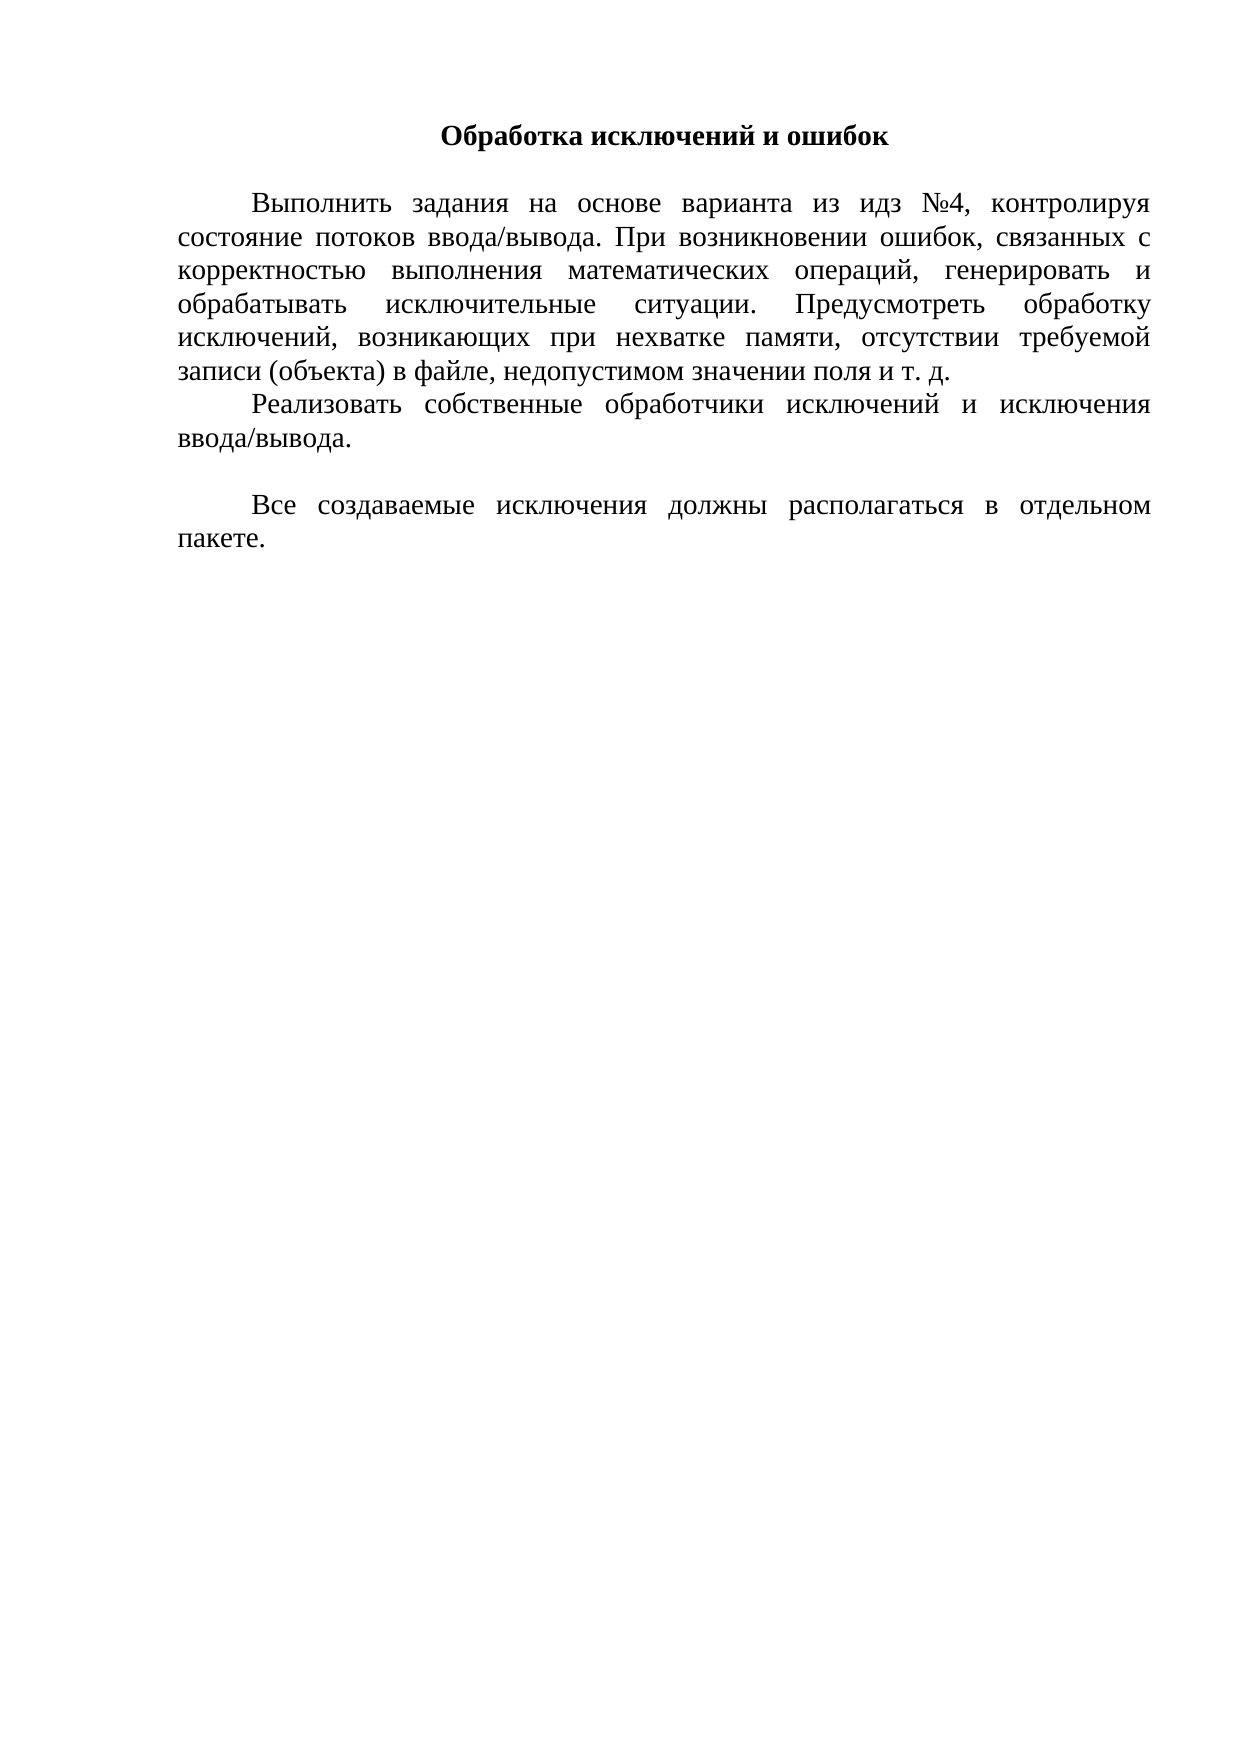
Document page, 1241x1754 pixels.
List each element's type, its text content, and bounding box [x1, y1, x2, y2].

text Реализовать собственные обработчики исключений и исключения ввода/вывода. [177, 386, 1152, 453]
text Обработка исключений и ошибок [177, 118, 1152, 152]
text Выполнить задания на основе варианта из идз №4, контролируя состояние потоков ввода/вывода. При возникновении ошибок, связанных с корректностью выполнения математических операций, генерировать и обрабатывать исключительные ситуации. Предусмотреть обработку исключений, возникающих при нехватке памяти, отсутствии требуемой записи (объекта) в файле, недопустимом значении поля и т. д. [177, 185, 1152, 386]
text Все создаваемые исключения должны располагаться в отдельном пакете. [177, 487, 1152, 554]
